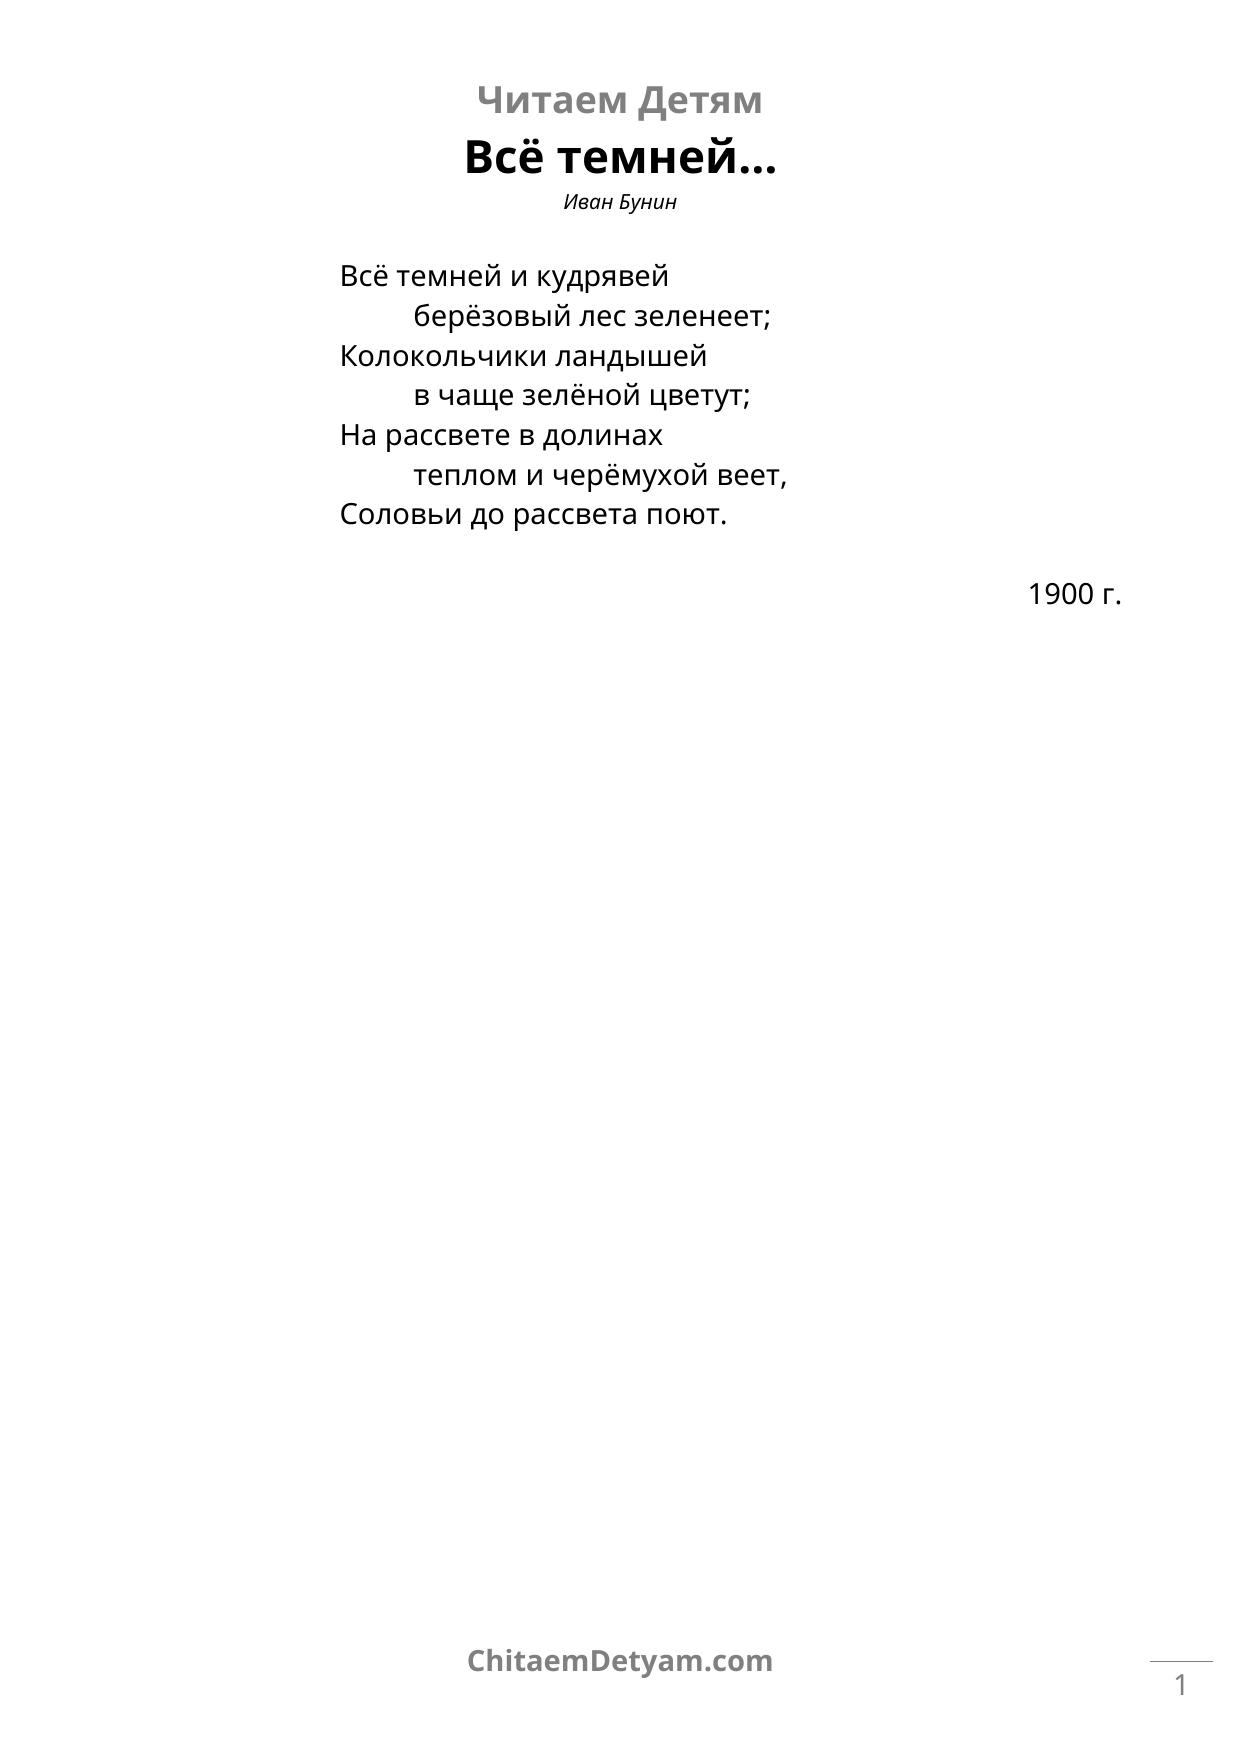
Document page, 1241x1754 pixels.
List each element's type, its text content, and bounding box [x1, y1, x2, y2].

text На рассвете в долинах [339, 414, 1122, 454]
text теплом и черёмухой веет, [339, 454, 1122, 493]
text Колокольчики ландышей [339, 335, 1122, 374]
text Всё темней и кудрявей [339, 255, 1122, 295]
text берёзовый лес зеленеет; [339, 295, 1122, 335]
text в чаще зелёной цветут; [339, 374, 1122, 414]
text 1900 г. [339, 573, 1122, 613]
text Всё темней… Иван Бунин [118, 125, 1122, 216]
text Соловьи до рассвета поют. [339, 493, 1122, 533]
